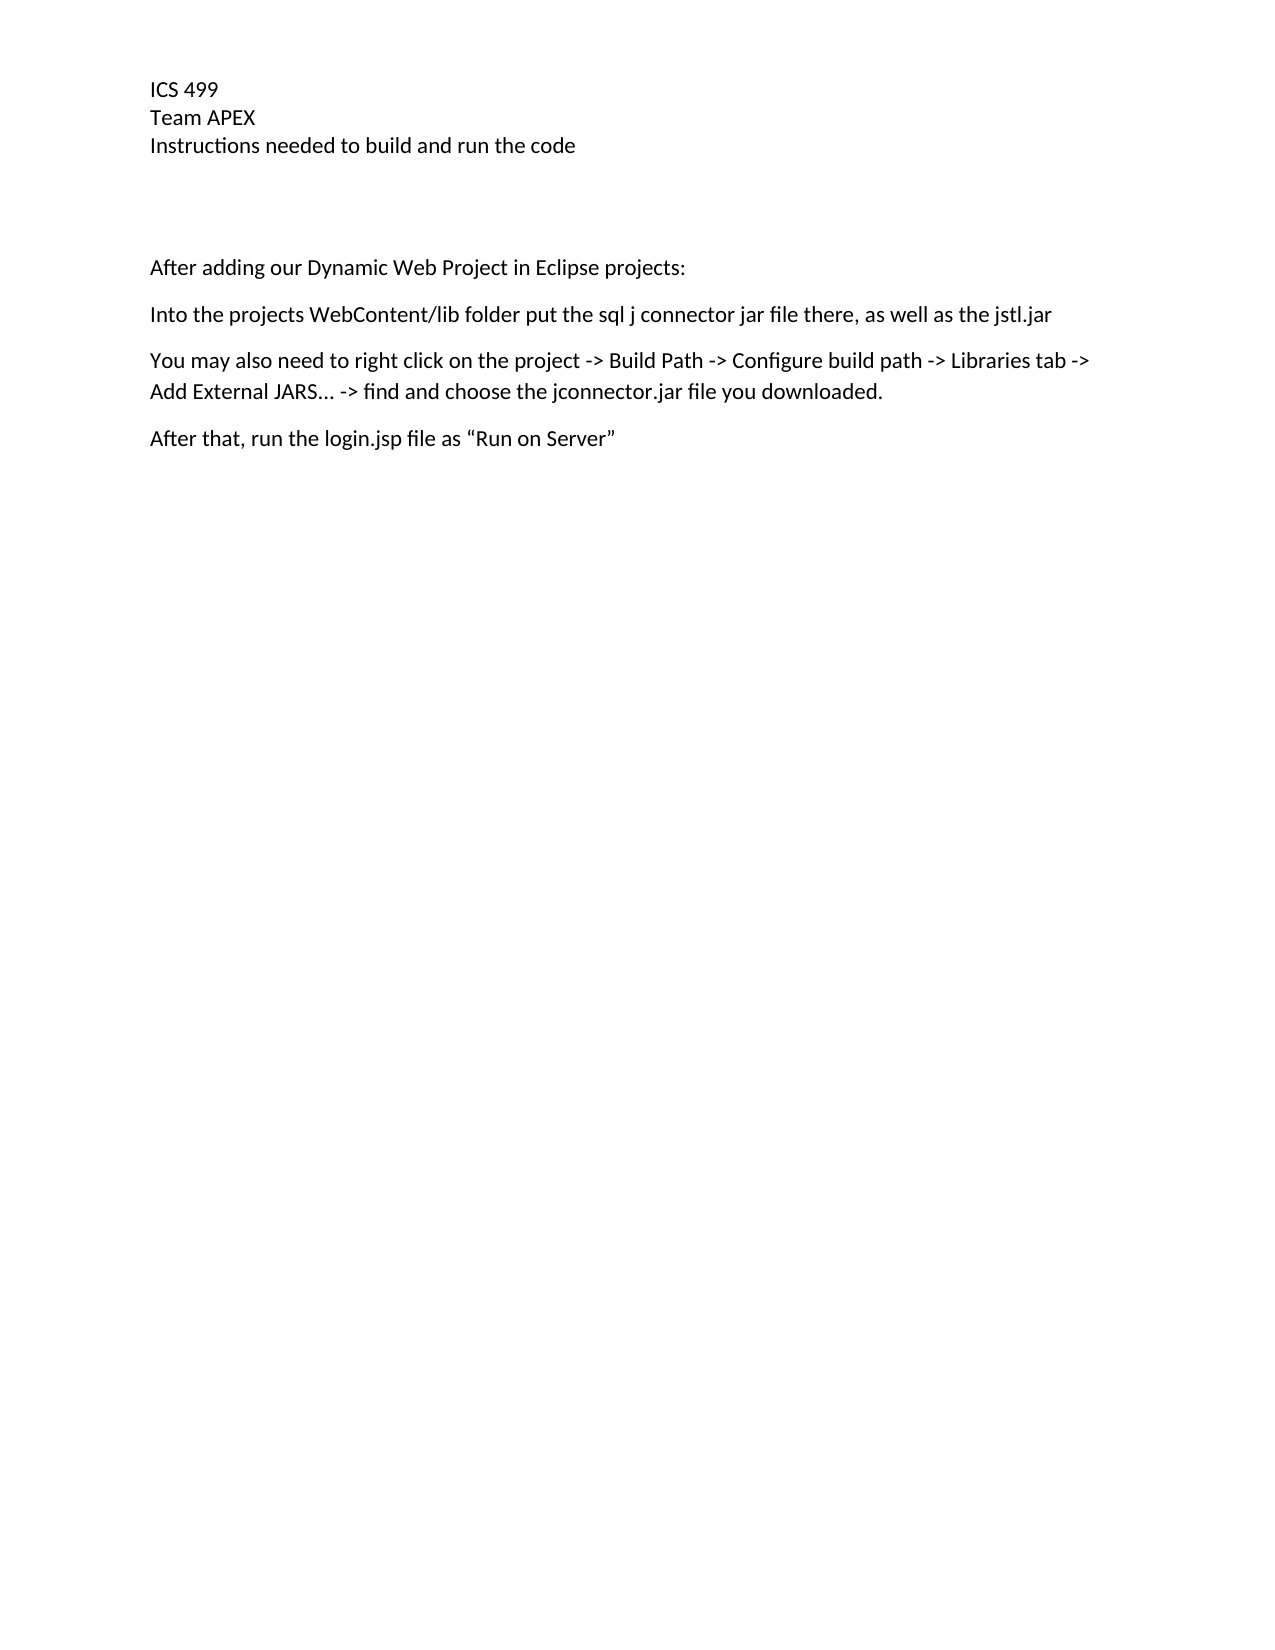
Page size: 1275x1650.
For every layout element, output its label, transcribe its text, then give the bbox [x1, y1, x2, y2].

text Into the projects WebContent/lib folder put the sql j connector jar file there, as well as the jstl.jar [150, 300, 1125, 328]
text After that, run the login.jsp file as “Run on Server” [150, 424, 1125, 452]
text You may also need to right click on the project -> Build Path -> Configure build path -> Libraries tab -> Add External JARS... -> find and choose the jconnector.jar file you downloaded. [150, 347, 1125, 405]
text After adding our Dynamic Web Project in Eclipse projects: [150, 253, 1125, 281]
